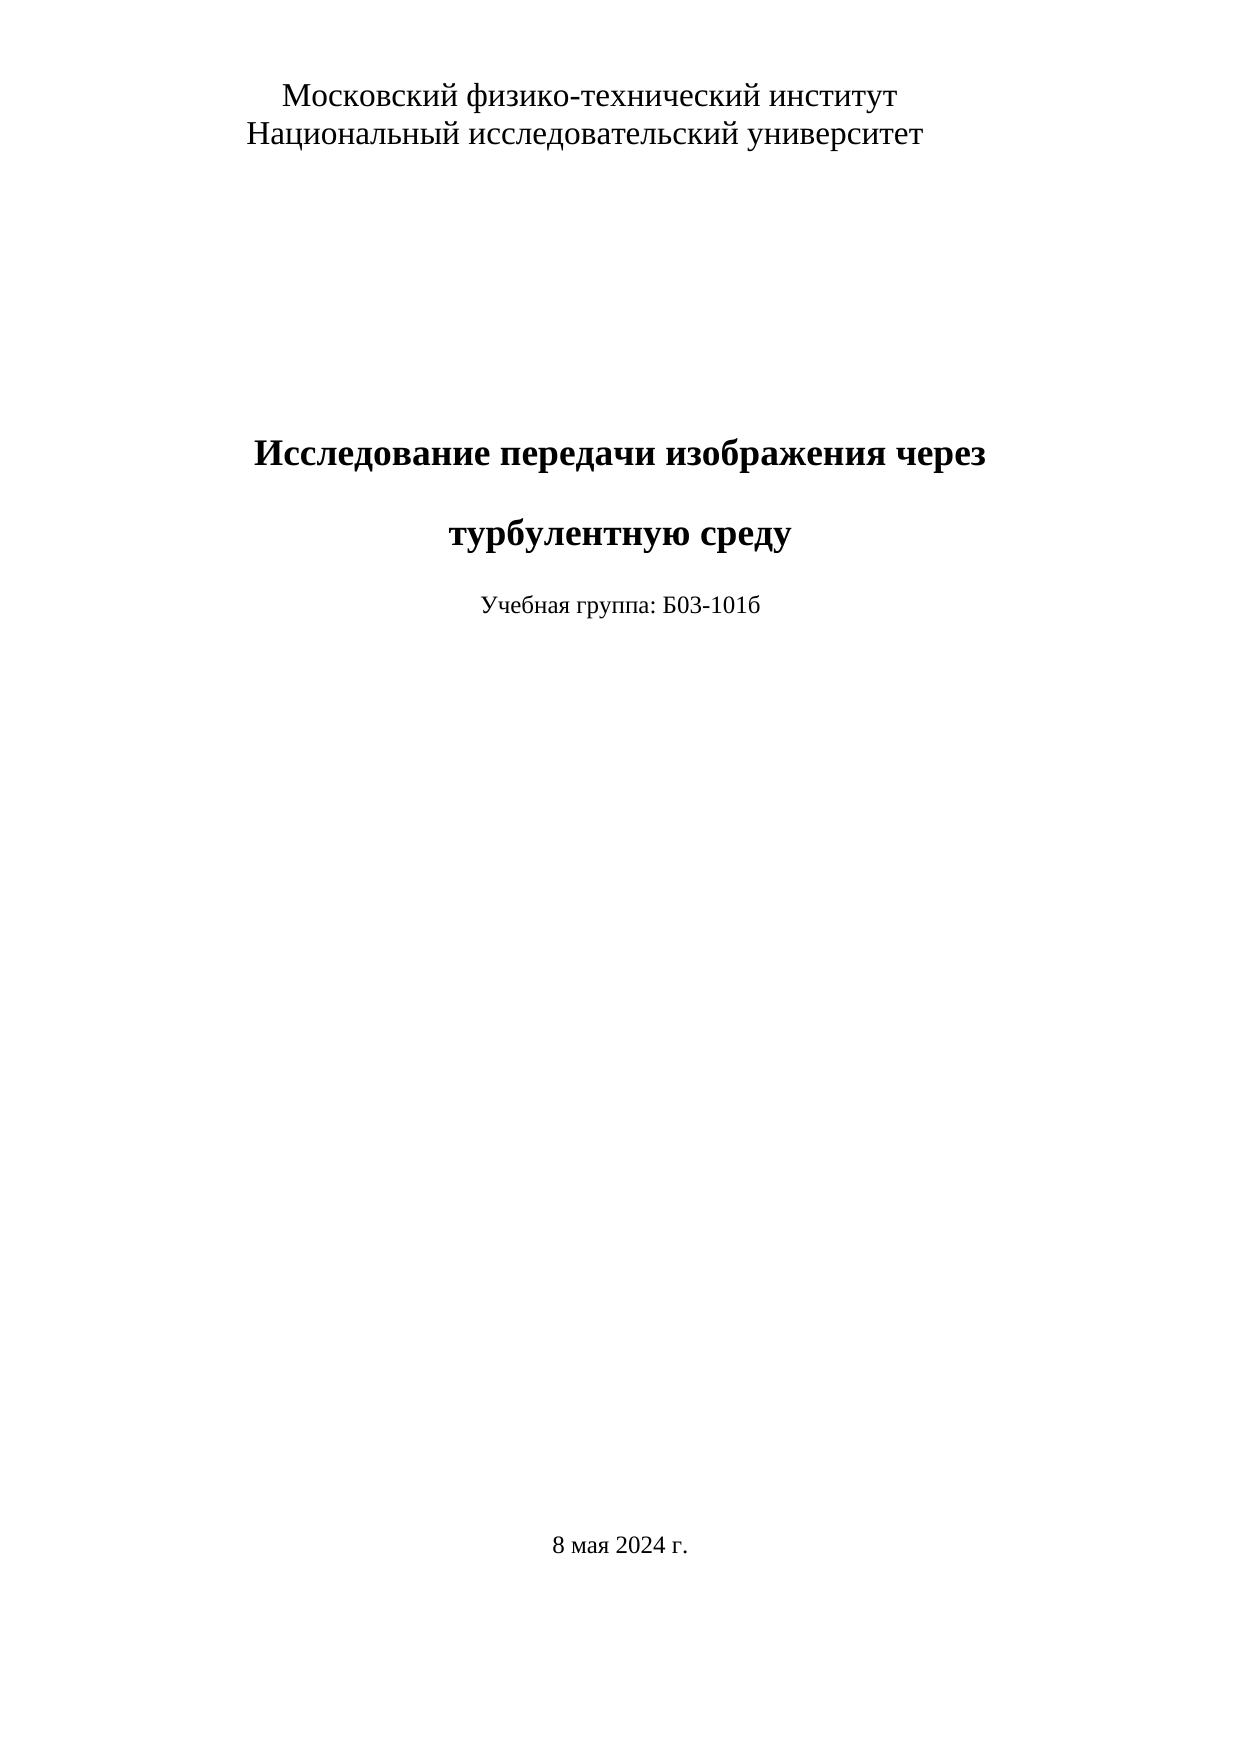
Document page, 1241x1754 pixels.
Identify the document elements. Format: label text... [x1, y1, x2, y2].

title 8 мая 2024 г. [150, 1530, 1090, 1559]
title Исследование передачи изображения через турбулентную среду [150, 430, 1090, 553]
text Учебная группа: Б03-101б [150, 590, 1090, 618]
